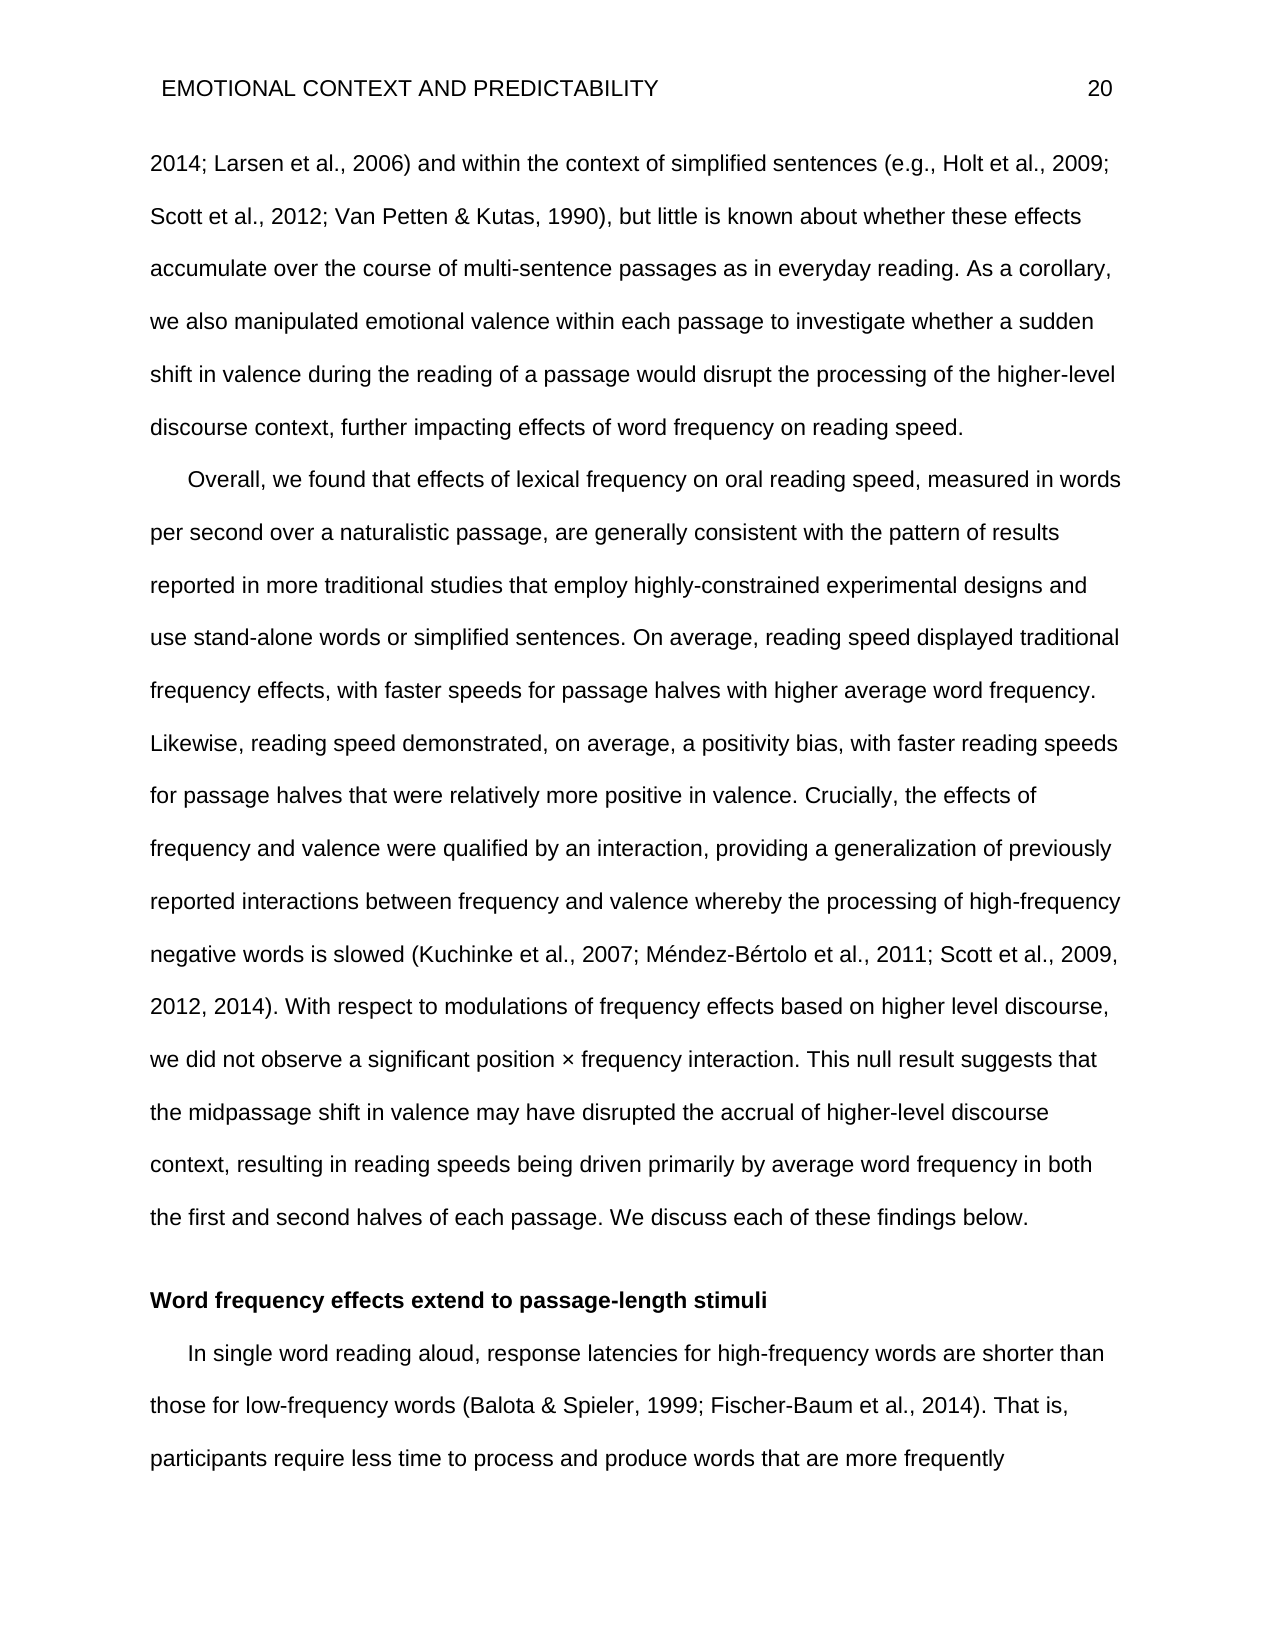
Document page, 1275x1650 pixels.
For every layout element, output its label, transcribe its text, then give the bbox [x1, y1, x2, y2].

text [150, 1340, 1125, 1472]
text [150, 150, 1125, 440]
text Word frequency effects extend to passage-length stimuli [150, 1287, 1125, 1313]
text Overall, we found that effects of lexical frequency on oral reading speed, measured in words per second over a naturalistic passage, are generally consistent with the pattern of results reported in more traditional studies that employ highly-constrained experimental designs and use stand-alone words or simplified sentences. On average, reading speed displayed traditional frequency effects, with faster speeds for passage halves with higher average word frequency. Likewise, reading speed demonstrated, on average, a positivity bias, with faster reading speeds for passage halves that were relatively more positive in valence. Crucially, the effects of frequency and valence were qualified by an interaction, providing a generalization of previously reported interactions between frequency and valence whereby the processing of high-frequency negative words is slowed (Kuchinke et al., 2007; Méndez-Bértolo et al., 2011; Scott et al., 2009, 2012, 2014). With respect to modulations of frequency effects based on higher level discourse, we did not observe a significant position × frequency interaction. This null result suggests that the midpassage shift in valence may have disrupted the accrual of higher-level discourse context, resulting in reading speeds being driven primarily by average word frequency in both the first and second halves of each passage. We discuss each of these findings below. [150, 466, 1125, 1231]
